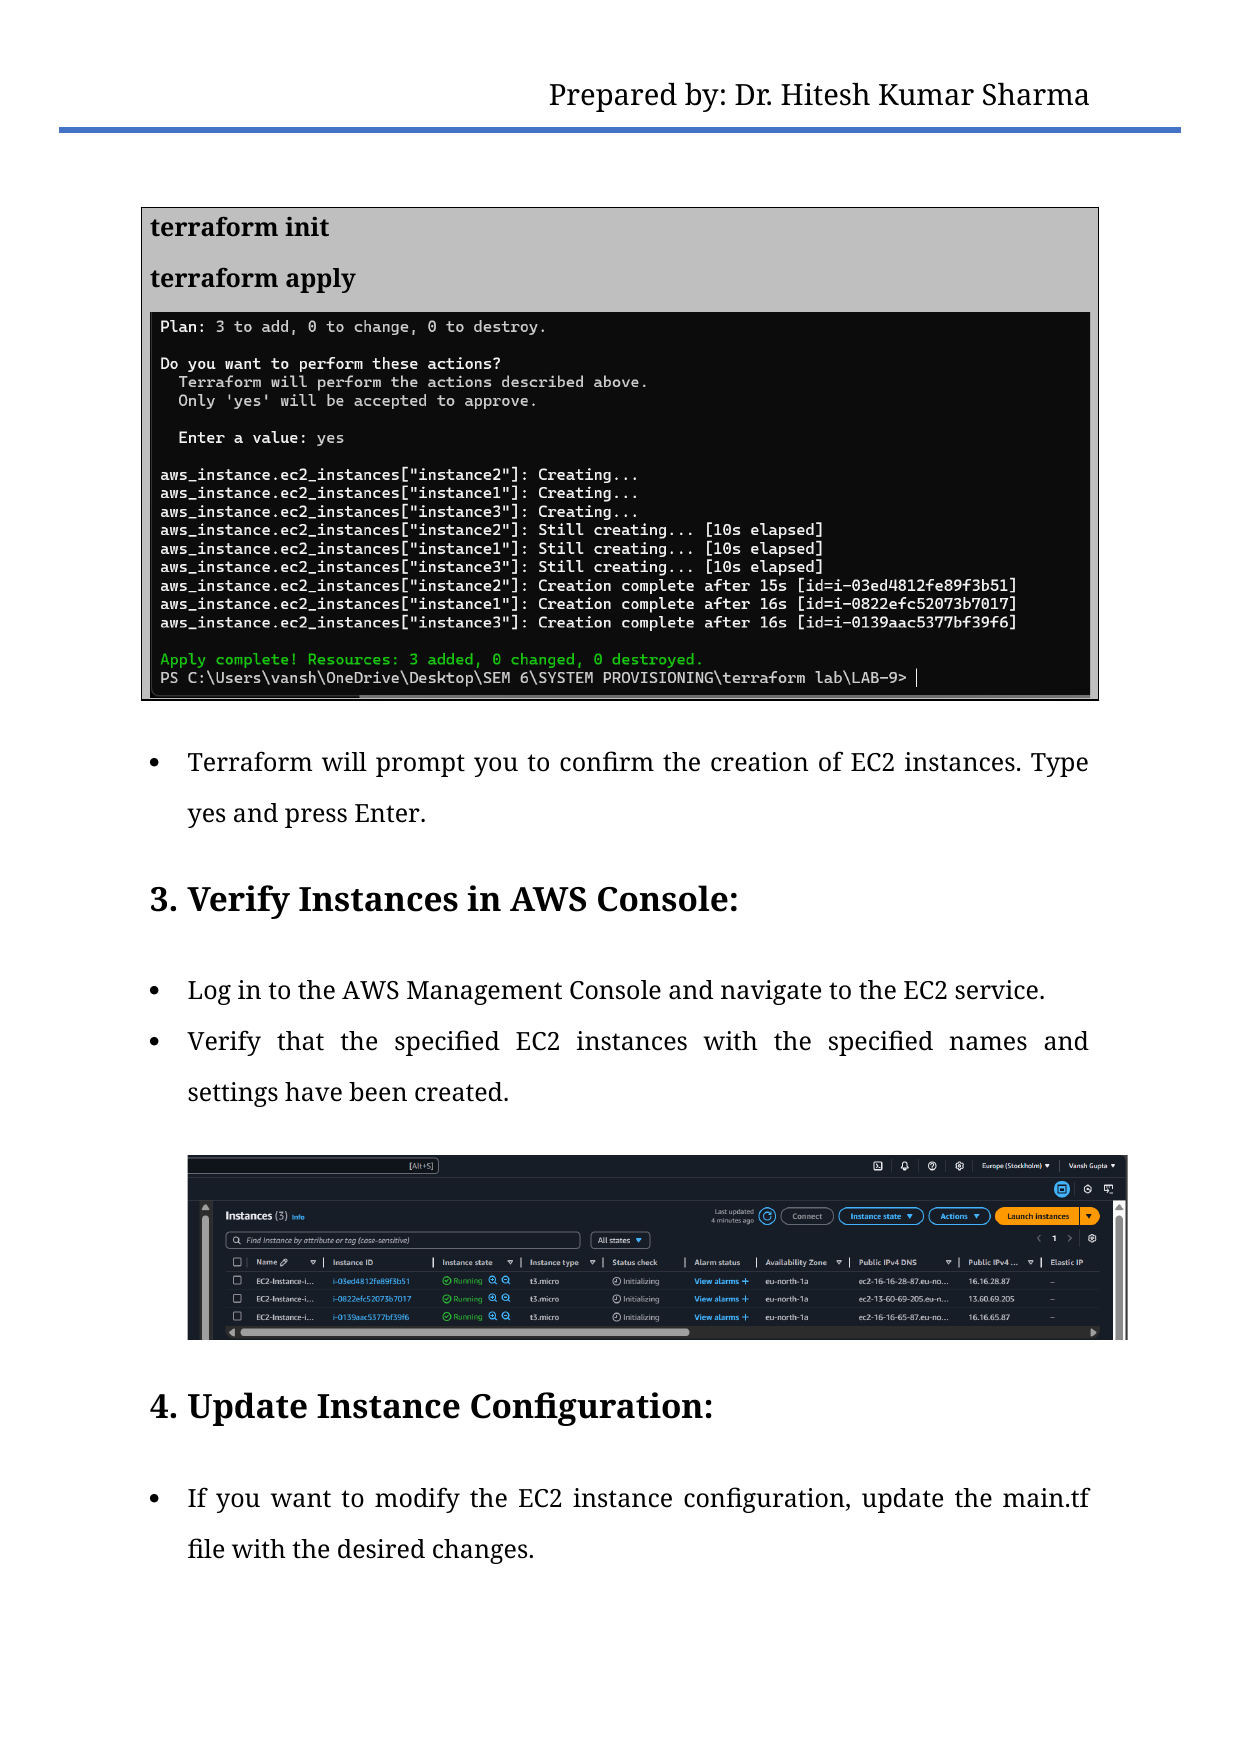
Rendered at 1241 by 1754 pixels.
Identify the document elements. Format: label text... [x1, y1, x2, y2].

list Verify Instances in AWS Console: [150, 875, 1090, 921]
list Log in to the AWS Management Console and navigate to the EC2 service. [150, 973, 1090, 1007]
list Update Instance Configuration: [150, 1412, 1090, 1457]
list Verify that the specified EC2 instances with the specified names and settings have been created. [150, 1053, 1090, 1138]
picture [187, 1184, 1128, 1369]
list If you want to modify the EC2 instance configuration, update the main.tf file with the desired changes. [150, 1509, 1090, 1594]
picture [150, 312, 1091, 698]
list Terraform will prompt you to confirm the creation of EC2 instances. Type yes and press Enter. [150, 744, 1090, 829]
text terraform init [142, 208, 1098, 244]
text terraform apply [142, 258, 1098, 295]
